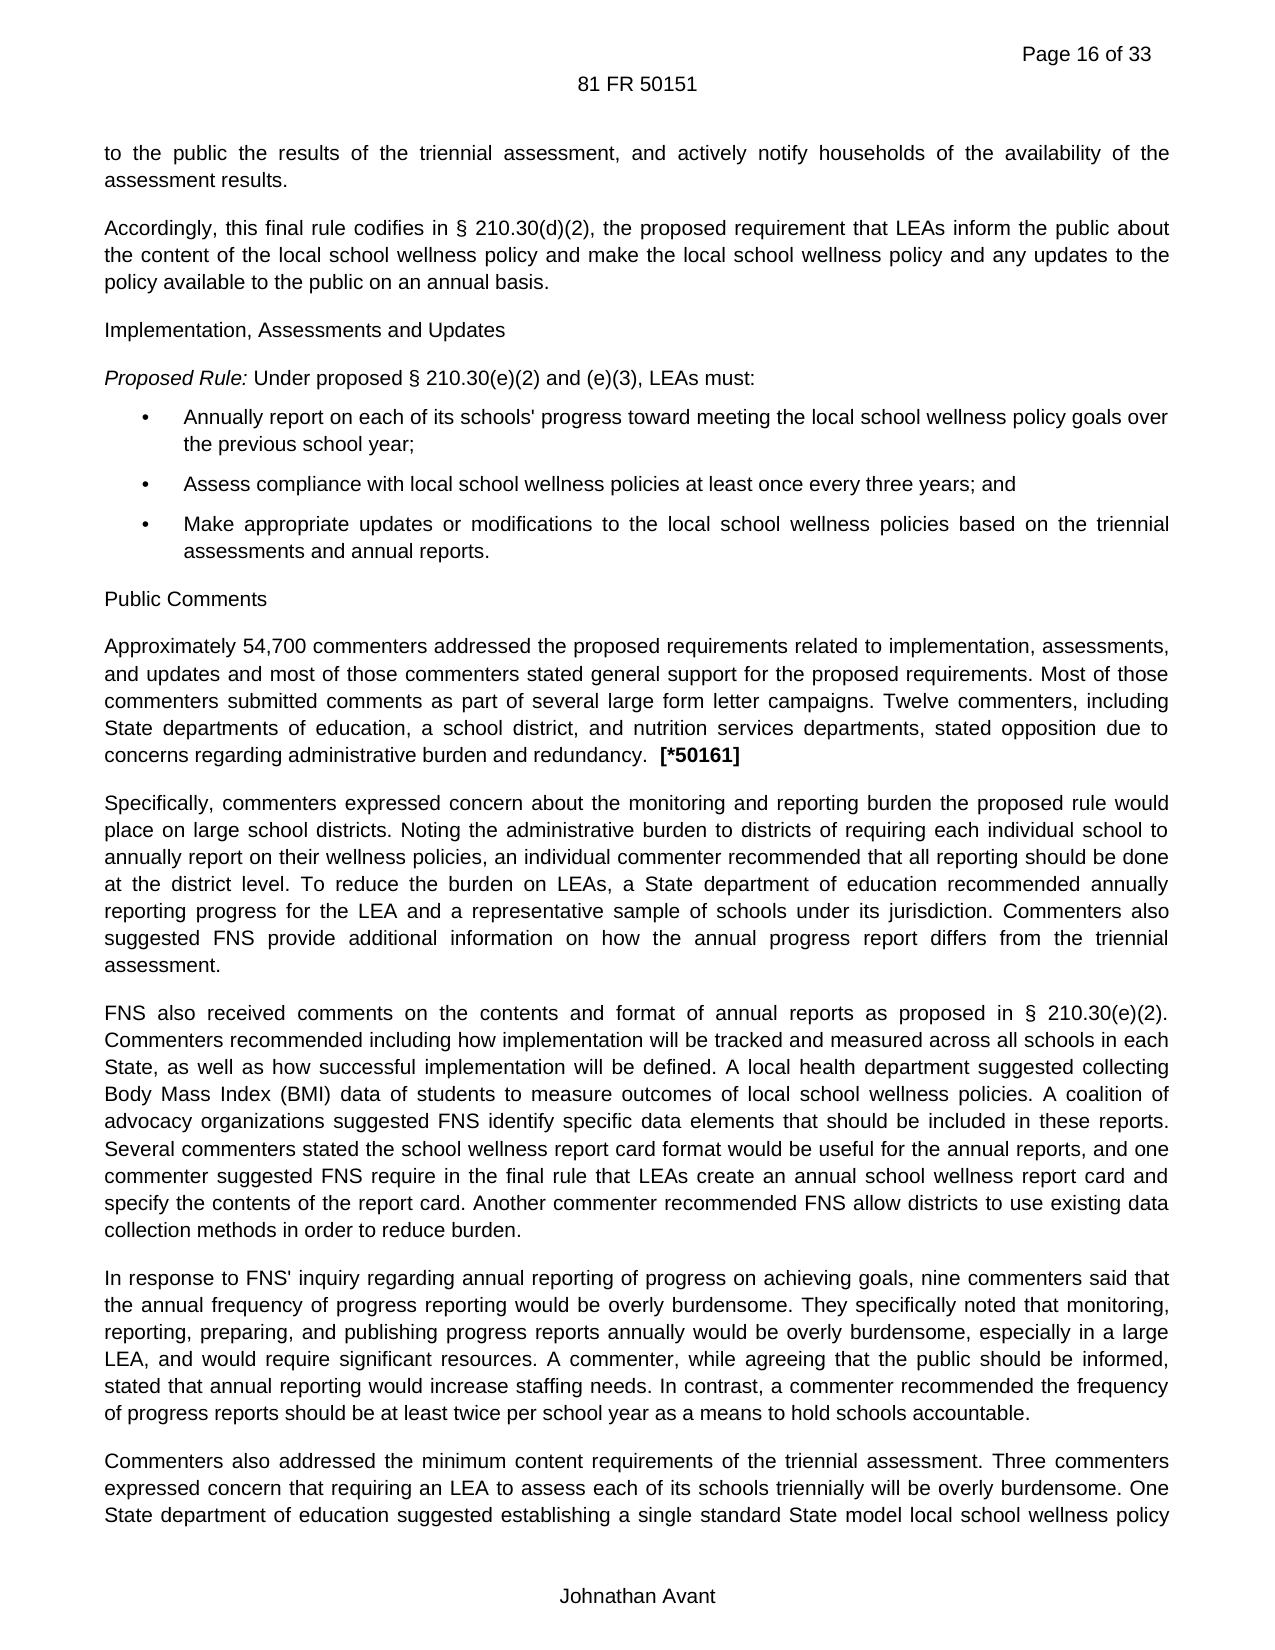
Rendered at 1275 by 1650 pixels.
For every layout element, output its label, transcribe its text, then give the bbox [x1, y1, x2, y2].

text In response to FNS' inquiry regarding annual reporting of progress on achieving goals, nine commenters said that the annual frequency of progress reporting would be overly burdensome. They specifically noted that monitoring, reporting, preparing, and publishing progress reports annually would be overly burdensome, especially in a large LEA, and would require significant resources. A commenter, while agreeing that the public should be informed, stated that annual reporting would increase staffing needs. In contrast, a commenter recommended the frequency of progress reports should be at least twice per school year as a means to hold schools accountable. [104, 1262, 1171, 1425]
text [104, 1446, 1171, 1527]
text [104, 137, 1171, 192]
text Implementation, Assessments and Updates [104, 314, 1171, 342]
text FNS also received comments on the contents and format of annual reports as proposed in § 210.30(e)(2). Commenters recommended including how implementation will be tracked and measured across all schools in each State, as well as how successful implementation will be defined. A local health department suggested collecting Body Mass Index (BMI) data of students to measure outcomes of local school wellness policies. A coalition of advocacy organizations suggested FNS identify specific data elements that should be included in these reports. Several commenters stated the school wellness report card format would be useful for the annual reports, and one commenter suggested FNS require in the final rule that LEAs create an annual school wellness report card and specify the contents of the report card. Another commenter recommended FNS allow districts to use existing data collection methods in order to reduce burden. [104, 998, 1171, 1242]
list Annually report on each of its schools' progress toward meeting the local school wellness policy goals over the previous school year; [142, 402, 1171, 456]
text Proposed Rule: Under proposed § 210.30(e)(2) and (e)(3), LEAs must: [104, 362, 1171, 389]
text Specifically, commenters expressed concern about the monitoring and reporting burden the proposed rule would place on large school districts. Noting the administrative burden to districts of requiring each individual school to annually report on their wellness policies, an individual commenter recommended that all reporting should be done at the district level. To reduce the burden on LEAs, a State department of education recommended annually reporting progress for the LEA and a representative sample of schools under its jurisdiction. Commenters also suggested FNS provide additional information on how the annual progress report differs from the triennial assessment. [104, 787, 1171, 977]
text Accordingly, this final rule codifies in § 210.30(d)(2), the proposed requirement that LEAs inform the public about the content of the local school wellness policy and make the local school wellness policy and any updates to the policy available to the public on an annual basis. [104, 212, 1171, 294]
text Public Comments [104, 583, 1171, 610]
text Approximately 54,700 commenters addressed the proposed requirements related to implementation, assessments, and updates and most of those commenters stated general support for the proposed requirements. Most of those commenters submitted comments as part of several large form letter campaigns. Twelve commenters, including State departments of education, a school district, and nutrition services departments, stated opposition due to concerns regarding administrative burden and redundancy. [*50161] [104, 631, 1171, 767]
list Make appropriate updates or modifications to the local school wellness policies based on the triennial assessments and annual reports. [142, 508, 1171, 562]
list Assess compliance with local school wellness policies at least once every three years; and [142, 469, 1171, 496]
